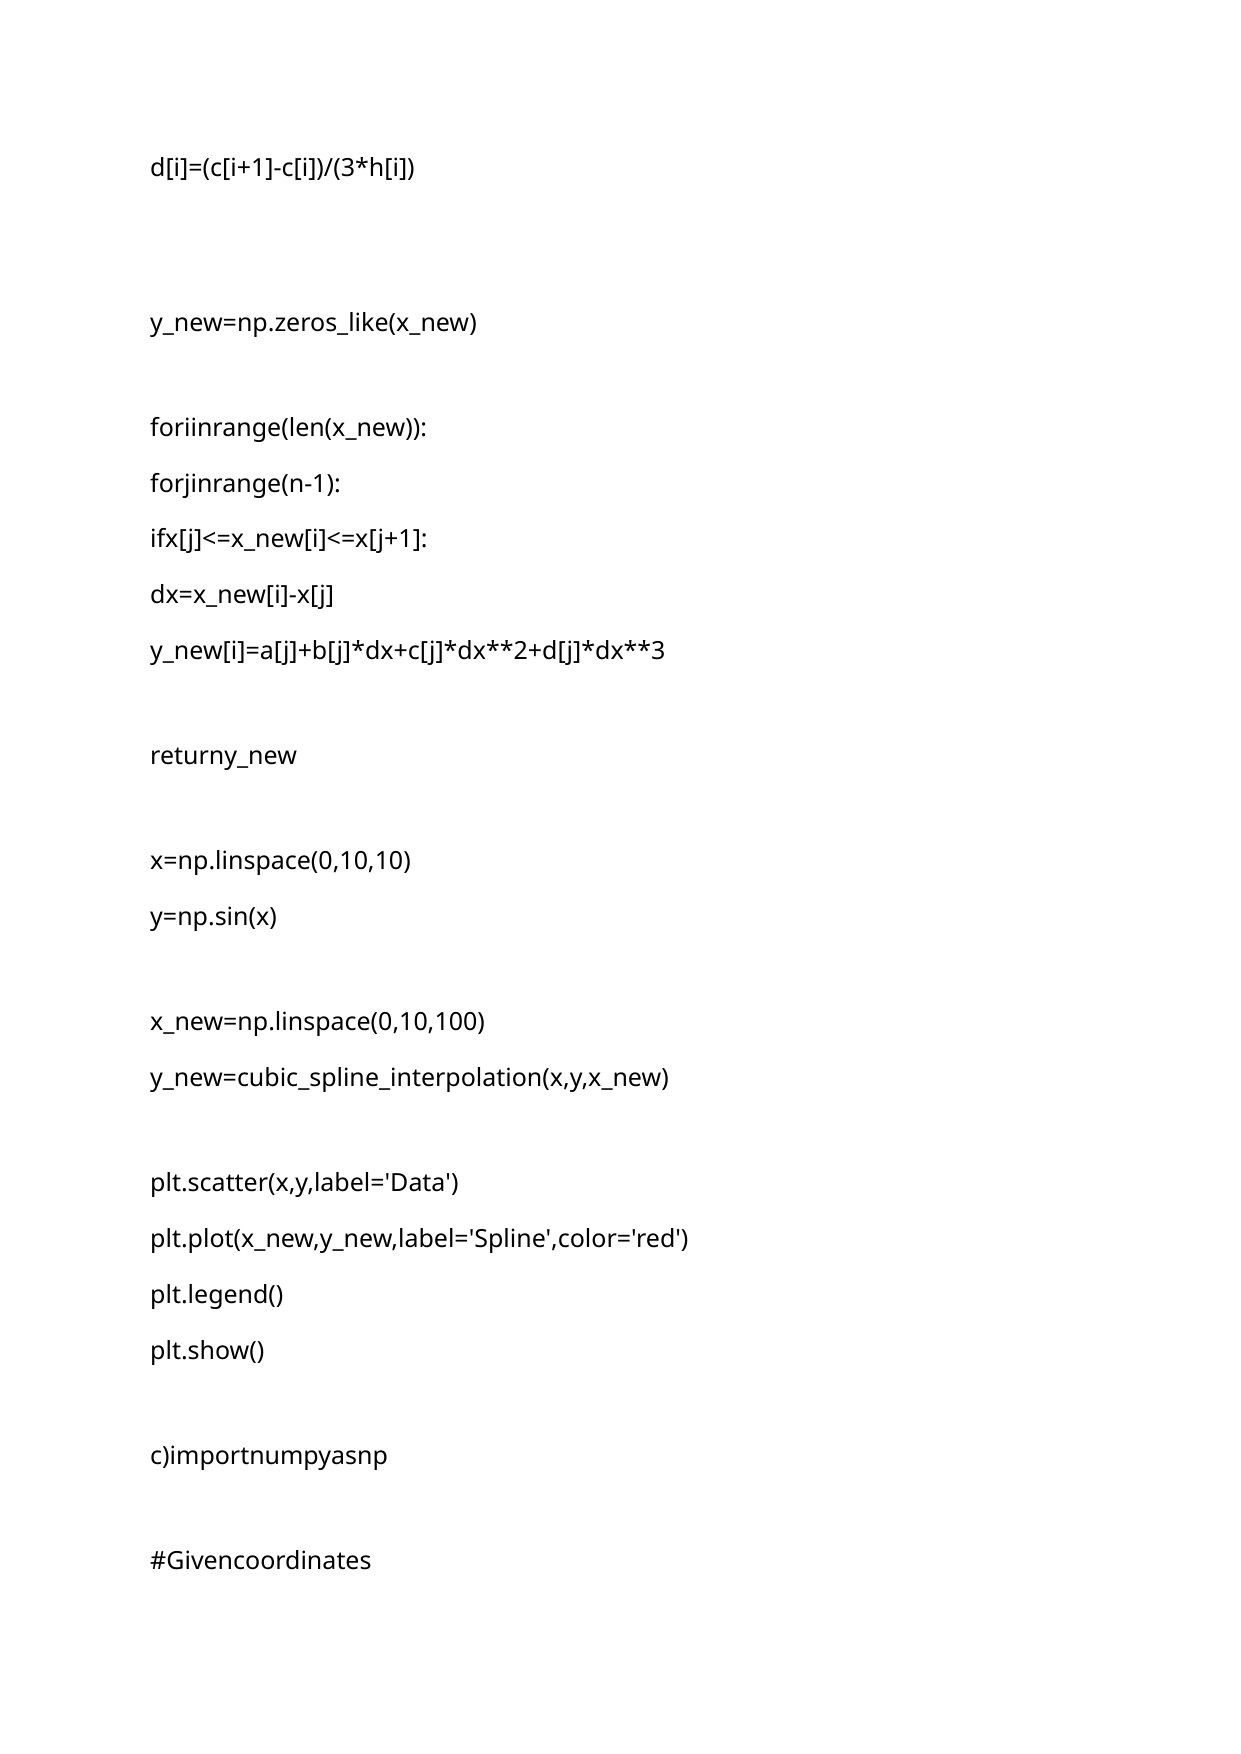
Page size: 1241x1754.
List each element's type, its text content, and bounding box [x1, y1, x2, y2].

text # Given coordinates [150, 1543, 1090, 1577]
text plt.plot(x_new, y_new, label='Spline', color='red') [150, 1221, 1090, 1255]
text dx = x_new[i] - x[j] [150, 577, 1090, 611]
text y_new = cubic_spline_interpolation(x, y, x_new) [150, 1060, 1090, 1094]
text x_new = np.linspace(0, 10, 100) [150, 1004, 1090, 1038]
text plt.show() [150, 1332, 1090, 1366]
text d[i] = (c[i+1] - c[i]) / (3 * h[i]) [150, 150, 1090, 184]
text if x[j] <= x_new[i] <= x[j+1]: [150, 521, 1090, 555]
text plt.legend() [150, 1277, 1090, 1311]
text for i in range(len(x_new)): [150, 409, 1090, 443]
text plt.scatter(x, y, label='Data') [150, 1165, 1090, 1199]
text y = np.sin(x) [150, 899, 1090, 933]
text y_new = np.zeros_like(x_new) [150, 304, 1090, 338]
text y_new[i] = a[j] + b[j]*dx + c[j]*dx**2 + d[j]*dx**3 [150, 633, 1090, 667]
text c) import numpy as np [150, 1437, 1090, 1472]
text for j in range(n-1): [150, 465, 1090, 499]
text return y_new [150, 738, 1090, 772]
text x = np.linspace(0, 10, 10) [150, 843, 1090, 877]
